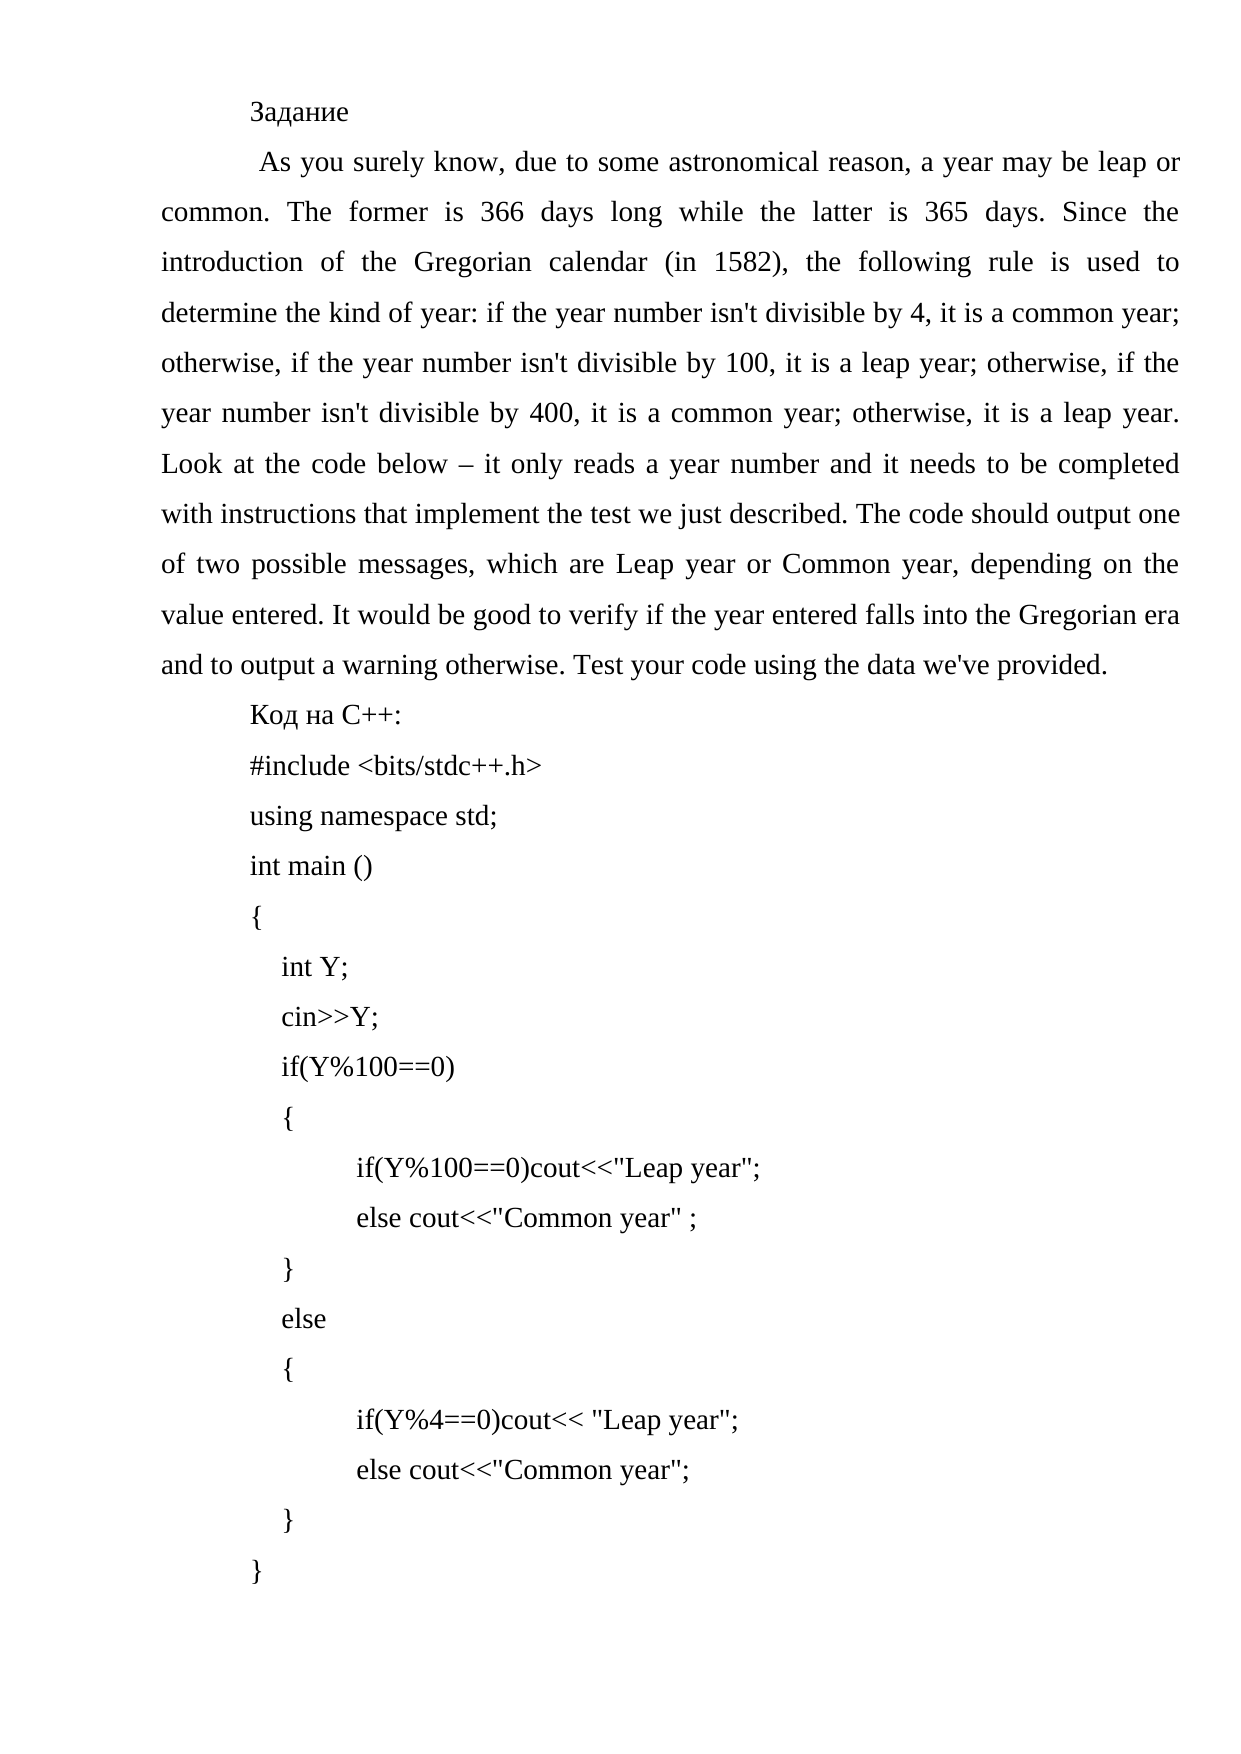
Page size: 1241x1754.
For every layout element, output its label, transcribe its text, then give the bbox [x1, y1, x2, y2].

text if(Y%4==0)cout<< "Leap year"; [161, 1402, 1181, 1435]
text else cout<<"Common year"; [161, 1452, 1181, 1486]
text else cout<<"Common year" ; [161, 1201, 1181, 1234]
text if(Y%100==0) [161, 1049, 1181, 1083]
text else [161, 1301, 1181, 1335]
text int Y; [161, 949, 1181, 982]
text { [161, 899, 1181, 932]
text As you surely know, due to some astronomical reason, a year may be leap or common. The former is 366 days long while the latter is 365 days. Since the introduction of the Gregorian calendar (in 1582), the following rule is used to determine the kind of year: if the year number isn't divisible by 4, it is a common year; otherwise, if the year number isn't divisible by 100, it is a leap year; otherwise, if the year number isn't divisible by 400, it is a common year; otherwise, it is a leap year. Look at the code below – it only reads a year number and it needs to be completed with instructions that implement the test we just described. The code should output one of two possible messages, which are Leap year or Common year, depending on the value entered. It would be good to verify if the year entered falls into the Gregorian era and to output a warning otherwise. Test your code using the data we've provided. [161, 144, 1181, 681]
text } [161, 1251, 1181, 1284]
text Задание [161, 94, 1181, 127]
text if(Y%100==0)cout<<"Leap year"; [161, 1150, 1181, 1184]
text #include <bits/stdc++.h> [161, 748, 1181, 781]
text { [161, 1351, 1181, 1385]
text } [161, 1502, 1181, 1536]
text using namespace std; [161, 798, 1181, 832]
text cin>>Y; [161, 999, 1181, 1033]
text } [161, 1553, 1181, 1586]
text { [161, 1100, 1181, 1133]
text int main () [161, 848, 1181, 882]
text Код на C++: [161, 697, 1181, 731]
